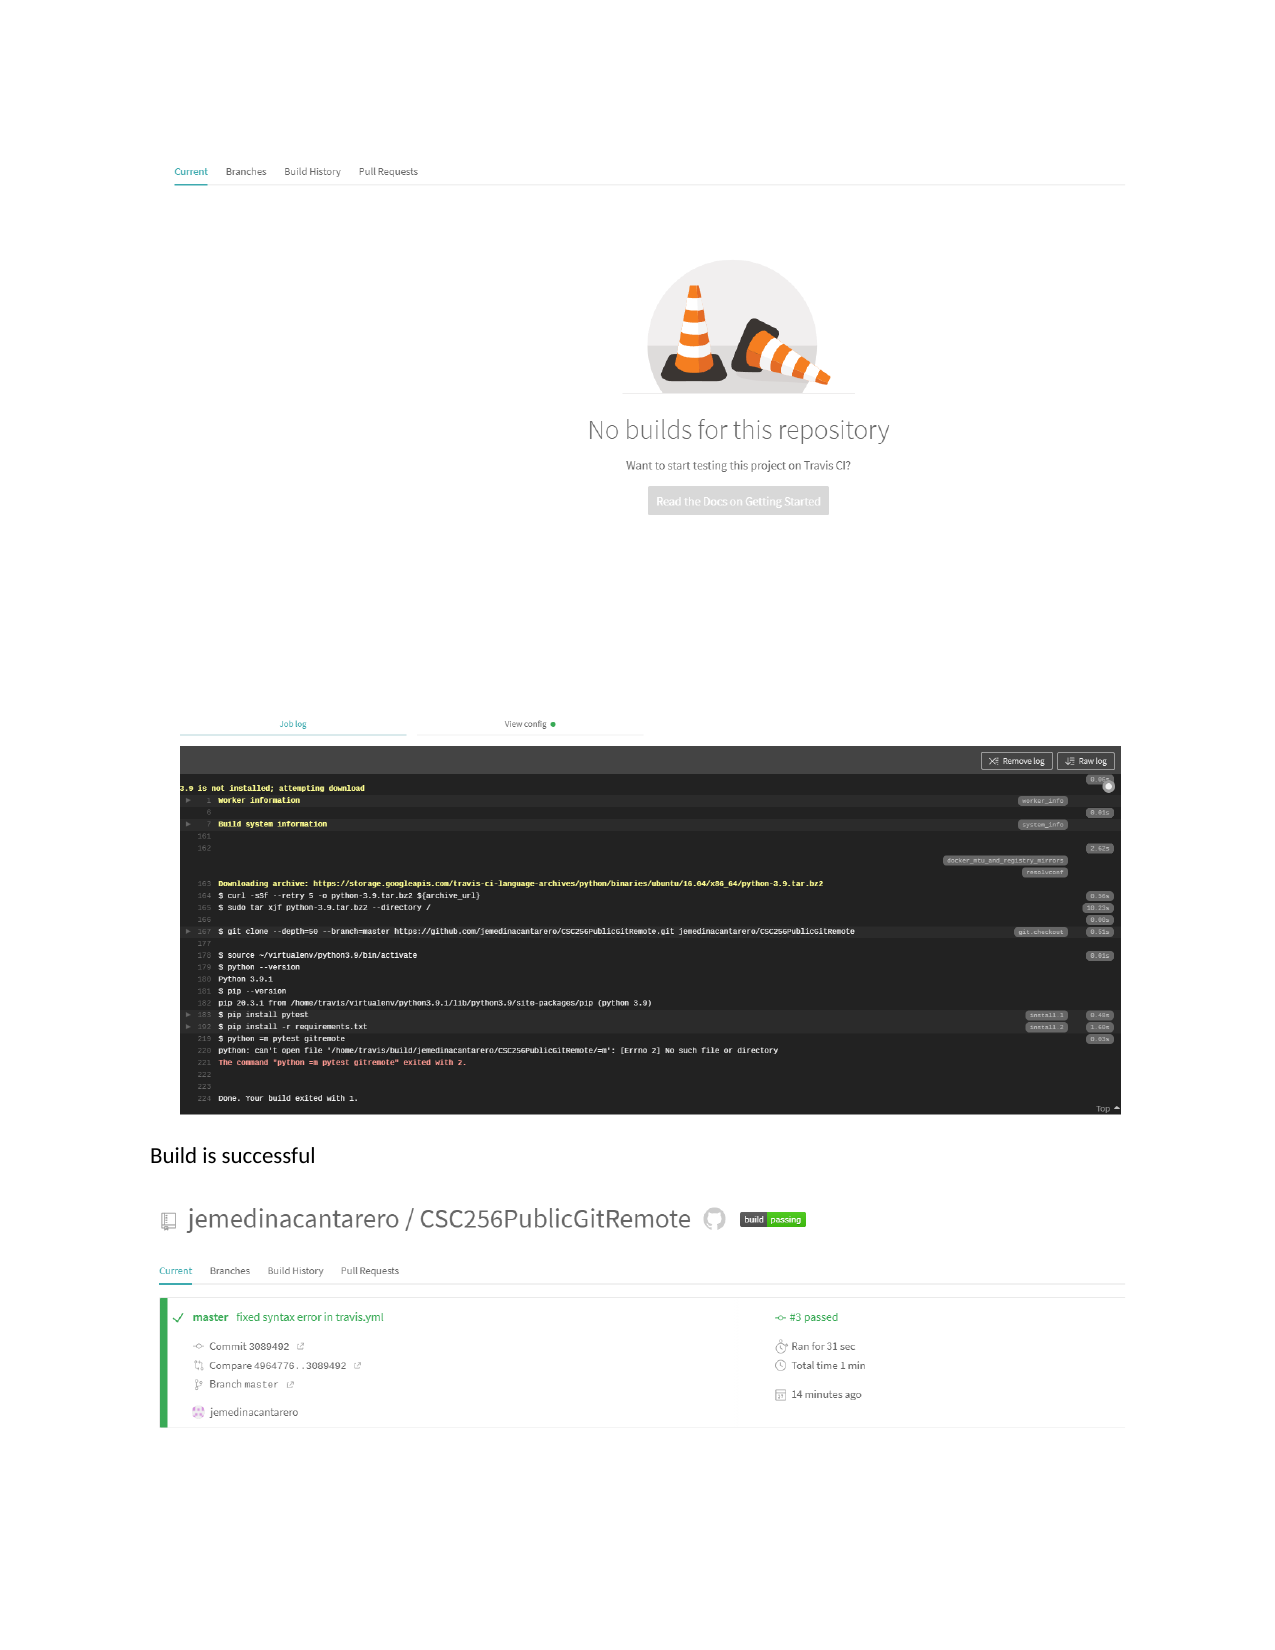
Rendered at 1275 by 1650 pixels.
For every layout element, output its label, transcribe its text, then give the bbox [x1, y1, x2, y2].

picture [150, 1188, 1125, 1428]
picture [150, 150, 1125, 654]
picture [150, 719, 1125, 1123]
text Build is successful [150, 1142, 1125, 1169]
